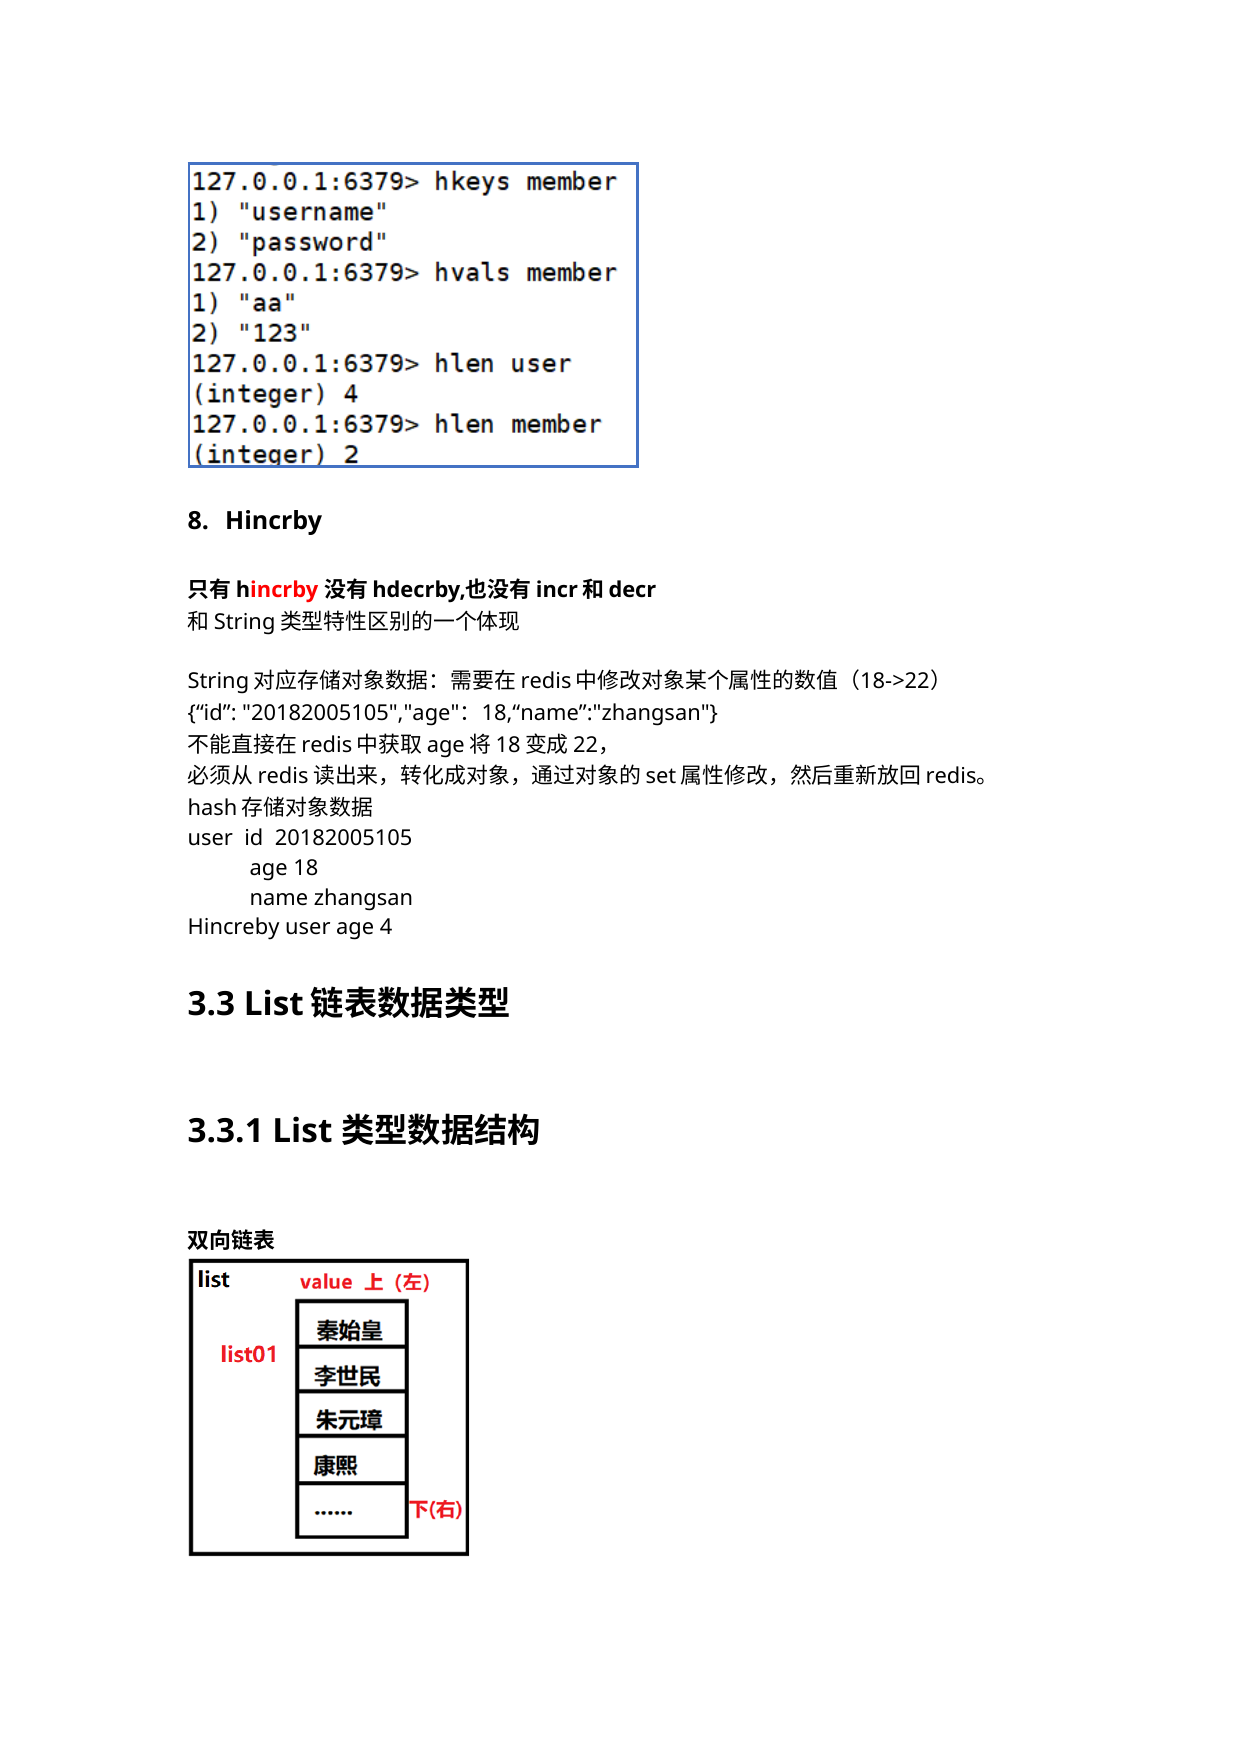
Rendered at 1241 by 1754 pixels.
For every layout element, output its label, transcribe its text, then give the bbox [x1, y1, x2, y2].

subtitle 3.3.1 List 类型数据结构 [187, 1096, 1053, 1161]
text 双向链表 [187, 1223, 1053, 1255]
text 和String类型特性区别的一个体现 [187, 604, 1053, 636]
picture [187, 1255, 470, 1557]
text 只有hincrby 没有hdecrby,也没有incr和decr [187, 571, 1053, 604]
subtitle 3.3 List链表数据类型 [187, 968, 1053, 1033]
subtitle Hincrby [187, 487, 1053, 552]
text user id 20182005105 [187, 822, 1053, 852]
text String对应存储对象数据：需要在redis中修改对象某个属性的数值（18->22） [187, 663, 1053, 695]
text 不能直接在redis中获取age将18变成22， [187, 727, 1053, 758]
picture [190, 165, 636, 465]
text {“id”: "20182005105","age"：18,“name”:"zhangsan"} [187, 695, 1053, 727]
text 必须从redis读出来，转化成对象，通过对象的set属性修改，然后重新放回redis。 [187, 758, 1053, 790]
text hash存储对象数据 [187, 790, 1053, 822]
text name zhangsan [244, 881, 1053, 911]
text Hincreby user age 4 [187, 911, 1053, 941]
text age 18 [244, 852, 1053, 881]
